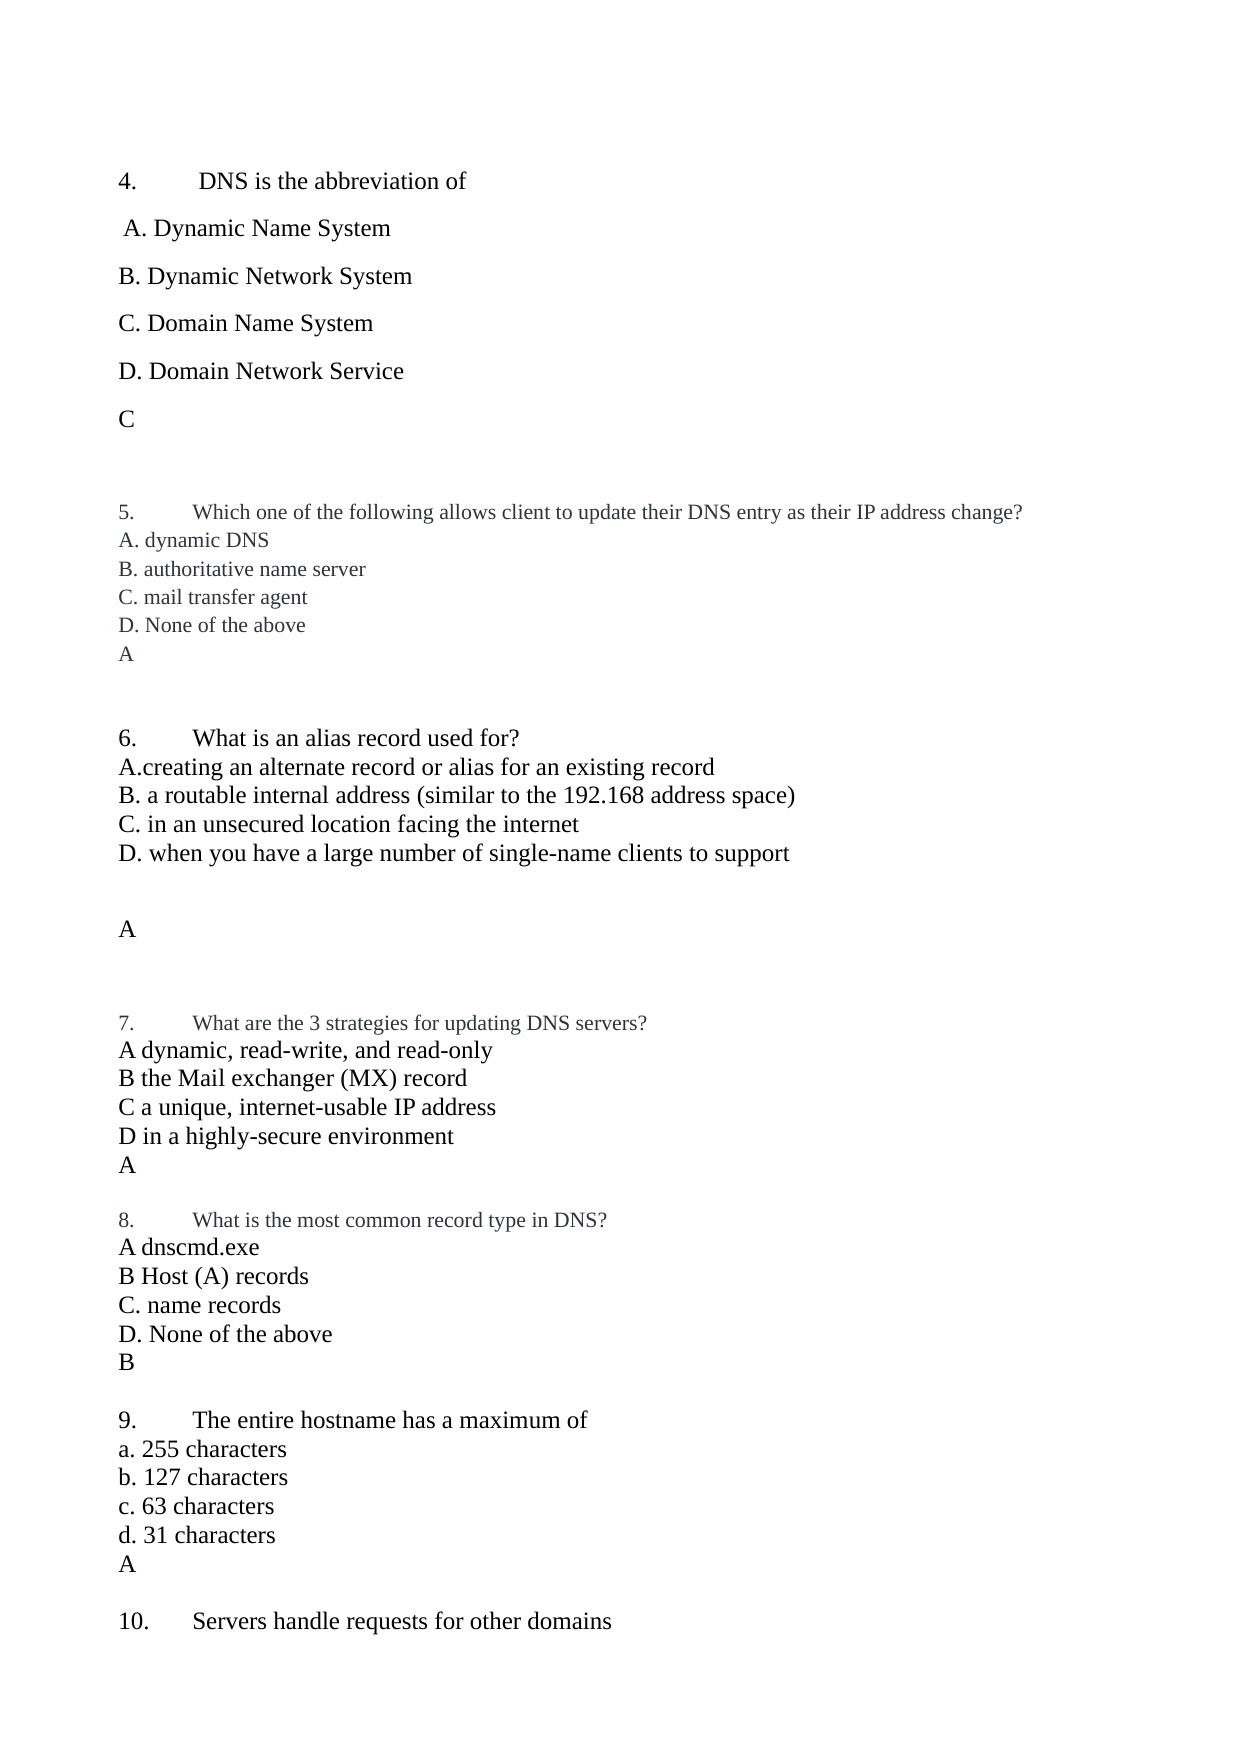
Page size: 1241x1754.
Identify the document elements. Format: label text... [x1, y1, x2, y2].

text C. name records [118, 1290, 1122, 1319]
text D. when you have a large number of single-name clients to support [118, 838, 1122, 867]
text B. a routable internal address (similar to the 192.168 address space) [118, 780, 1122, 809]
text 8. What is the most common record type in DNS? [118, 1207, 1122, 1232]
text D. None of the above [118, 612, 1122, 637]
text C [118, 404, 1122, 432]
text A [118, 641, 1122, 666]
text D. Domain Network Service [118, 356, 1122, 385]
text A.creating an alternate record or alias for an existing record [118, 752, 1122, 780]
text A. dynamic DNS [118, 527, 1122, 552]
text A dnscmd.exe [118, 1232, 1122, 1261]
text c. 63 characters [118, 1491, 1122, 1520]
text 6. What is an alias record used for? [118, 723, 1122, 752]
text A [118, 1549, 1122, 1577]
text D in a highly-secure environment [118, 1121, 1122, 1150]
text d. 31 characters [118, 1520, 1122, 1549]
text 4. DNS is the abbreviation of [118, 166, 1122, 194]
text B. authoritative name server [118, 556, 1122, 581]
text A. Dynamic Name System [118, 213, 1122, 242]
text 10. Servers handle requests for other domains [118, 1606, 1122, 1635]
text B. Dynamic Network System [118, 261, 1122, 290]
text C. Domain Name System [118, 308, 1122, 337]
text a. 255 characters [118, 1434, 1122, 1462]
text B the Mail exchanger (MX) record [118, 1063, 1122, 1092]
text B Host (A) records [118, 1261, 1122, 1290]
text A dynamic, read-write, and read-only [118, 1035, 1122, 1063]
text A [118, 1150, 1122, 1178]
text C a unique, internet-usable IP address [118, 1092, 1122, 1121]
text 7. What are the 3 strategies for updating DNS servers? [118, 1009, 1122, 1035]
text 5. Which one of the following allows client to update their DNS entry as their IP address change? [118, 499, 1122, 524]
text 9. The entire hostname has a maximum of [118, 1405, 1122, 1434]
text C. mail transfer agent [118, 584, 1122, 609]
text b. 127 characters [118, 1462, 1122, 1491]
text D. None of the above [118, 1319, 1122, 1347]
text B [118, 1347, 1122, 1376]
text C. in an unsecured location facing the internet [118, 809, 1122, 838]
text A [118, 914, 1122, 943]
